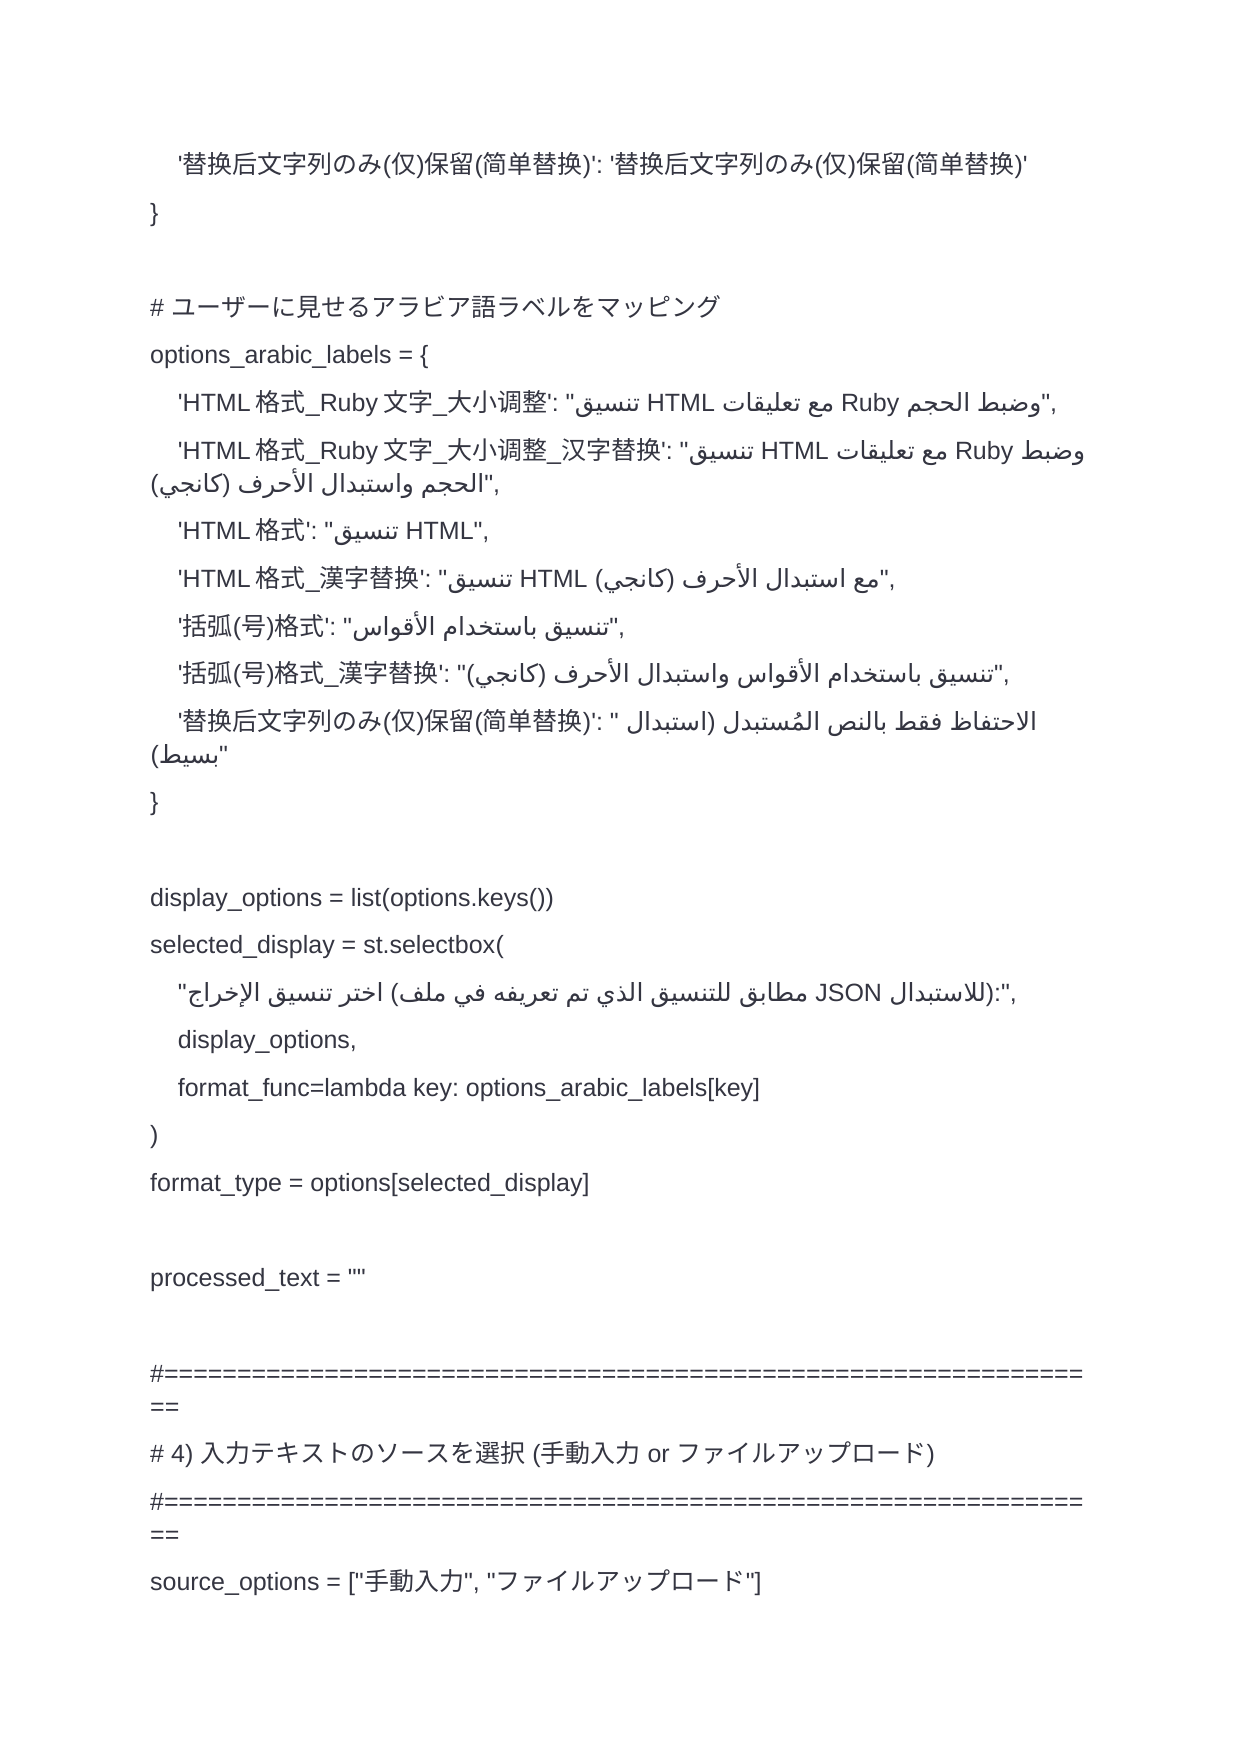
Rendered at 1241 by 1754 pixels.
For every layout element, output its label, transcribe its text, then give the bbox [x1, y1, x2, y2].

text '替换后文字列のみ(仅)保留(简单替换)': '替换后文字列のみ(仅)保留(简单替换)' [150, 150, 1090, 179]
text options_arabic_labels = { [150, 340, 1090, 369]
text '括弧(号)格式_漢字替换': "تنسيق باستخدام الأقواس واستبدال الأحرف (كانجي)", [150, 659, 1090, 688]
text } [150, 787, 1090, 816]
text 'HTML格式_漢字替换': "تنسيق HTML مع استبدال الأحرف (كانجي)", [150, 564, 1090, 593]
text 'HTML格式': "تنسيق HTML", [150, 516, 1090, 545]
text # ユーザーに見せるアラビア語ラベルをマッピング [150, 293, 1090, 322]
text 'HTML格式_Ruby文字_大小调整_汉字替换': "تنسيق HTML مع تعليقات Ruby وضبط الحجم واستبدال الأحرف (كانجي)", [150, 436, 1090, 497]
text } [150, 198, 1090, 226]
text "اختر تنسيق الإخراج (مطابق للتنسيق الذي تم تعريفه في ملف JSON للاستبدال):", [150, 978, 1090, 1006]
text display_options = list(options.keys()) [150, 882, 1090, 911]
text selected_display = st.selectbox( [150, 930, 1090, 959]
text 'HTML格式_Ruby文字_大小调整': "تنسيق HTML مع تعليقات Ruby وضبط الحجم", [150, 388, 1090, 417]
text format_func=lambda key: options_arabic_labels[key] [150, 1073, 1090, 1102]
text '替换后文字列のみ(仅)保留(简单替换)': "الاحتفاظ فقط بالنص المُستبدل (استبدال بسيط)" [150, 707, 1090, 768]
text display_options, [150, 1025, 1090, 1054]
text format_type = options[selected_display] [150, 1168, 1090, 1197]
text processed_text = "" [150, 1263, 1090, 1292]
text #================================================================= [150, 1487, 1090, 1548]
text ) [150, 1121, 1090, 1149]
text '括弧(号)格式': "تنسيق باستخدام الأقواس", [150, 611, 1090, 640]
text #================================================================= [150, 1358, 1090, 1420]
text # 4) 入力テキストのソースを選択 (手動入力 or ファイルアップロード) [150, 1439, 1090, 1468]
text source_options = ["手動入力", "ファイルアップロード"] [150, 1567, 1090, 1596]
